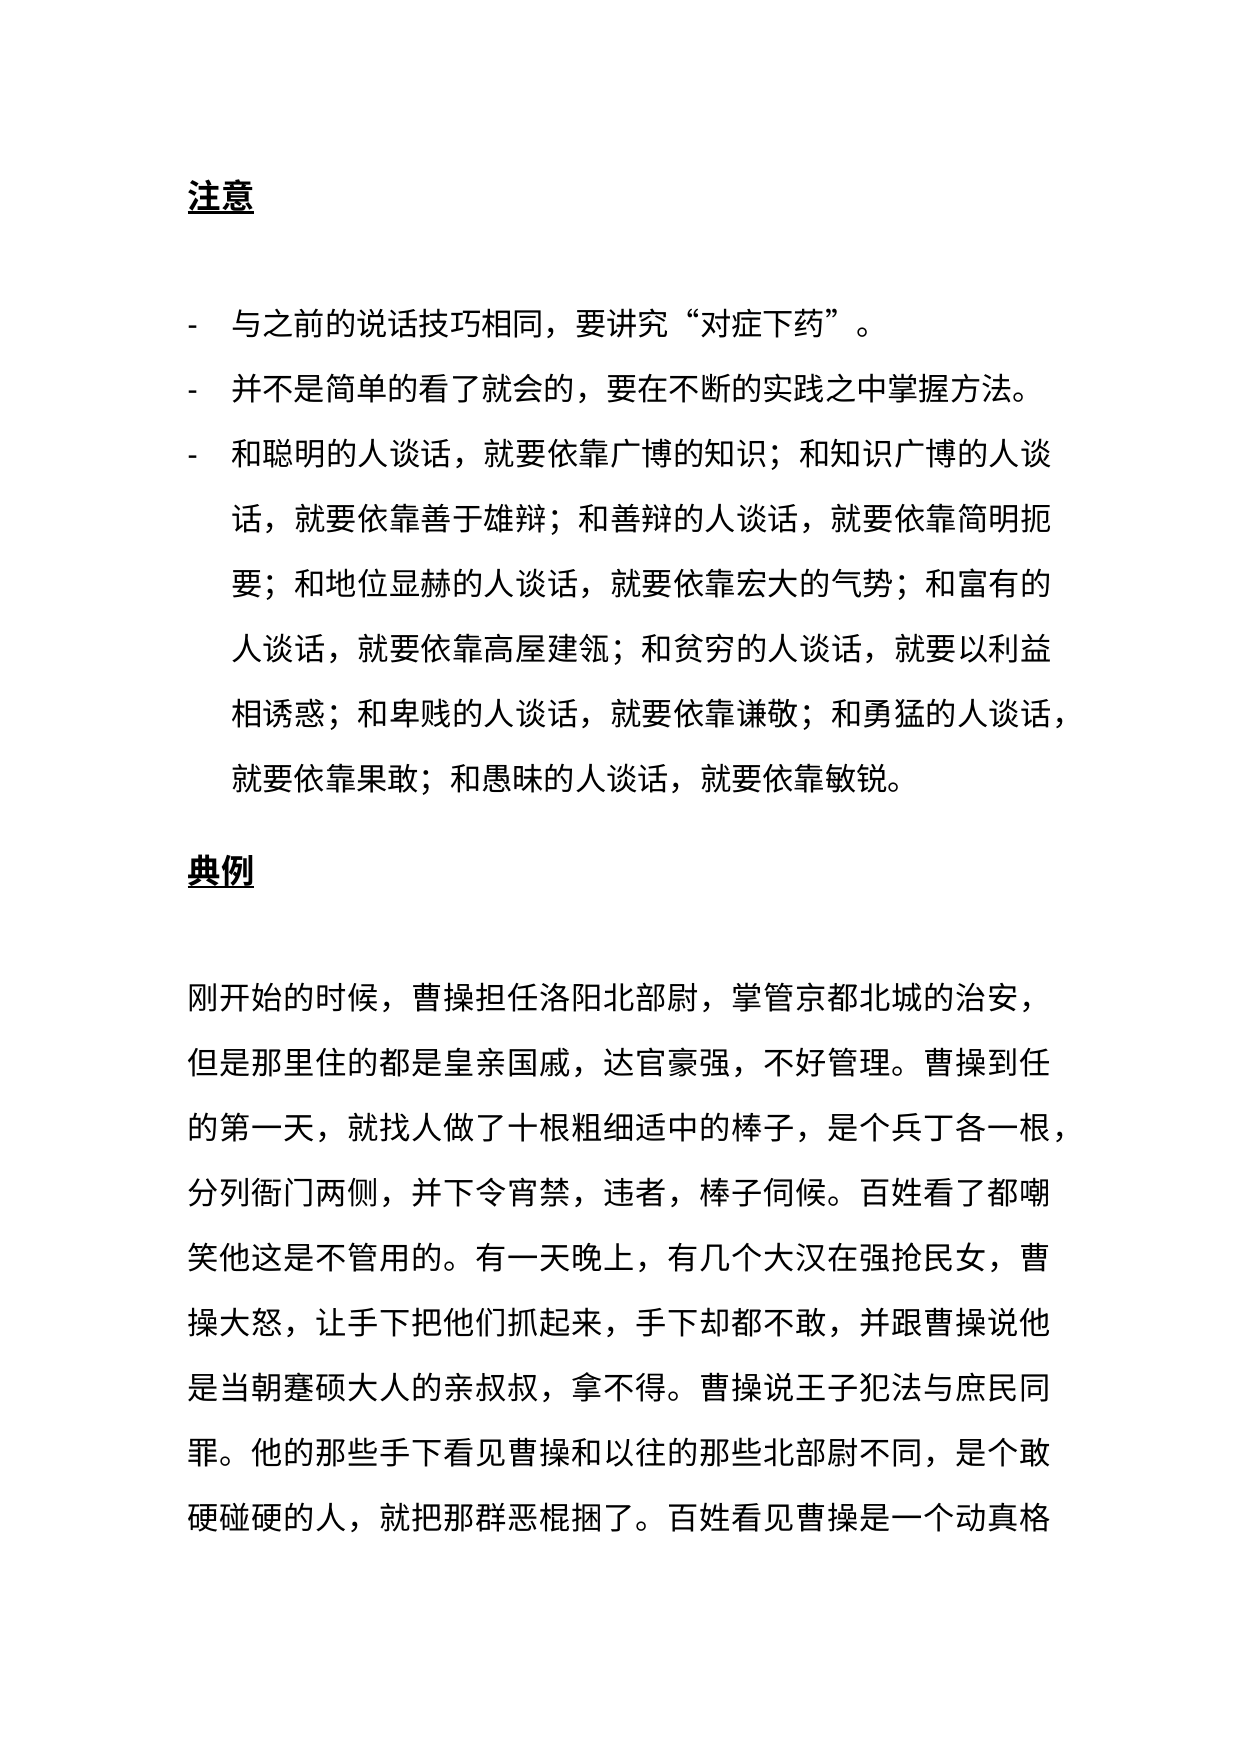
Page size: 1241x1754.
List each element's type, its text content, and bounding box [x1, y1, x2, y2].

list 与之前的说话技巧相同，要讲究“对症下药”。 [187, 289, 1053, 354]
subtitle 注意 [187, 162, 1053, 227]
list 并不是简单的看了就会的，要在不断的实践之中掌握方法。 [187, 354, 1053, 419]
list 和聪明的人谈话，就要依靠广博的知识；和知识广博的人谈话，就要依靠善于雄辩；和善辩的人谈话，就要依靠简明扼要；和地位显赫的人谈话，就要依靠宏大的气势；和富有的人谈话，就要依靠高屋建瓴；和贫穷的人谈话，就要以利益相诱惑；和卑贱的人谈话，就要依靠谦敬；和勇猛的人谈话，就要依靠果敢；和愚昧的人谈话，就要依靠敏锐。 [187, 419, 1053, 809]
subtitle 典例 [187, 836, 1053, 901]
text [187, 963, 1053, 1548]
